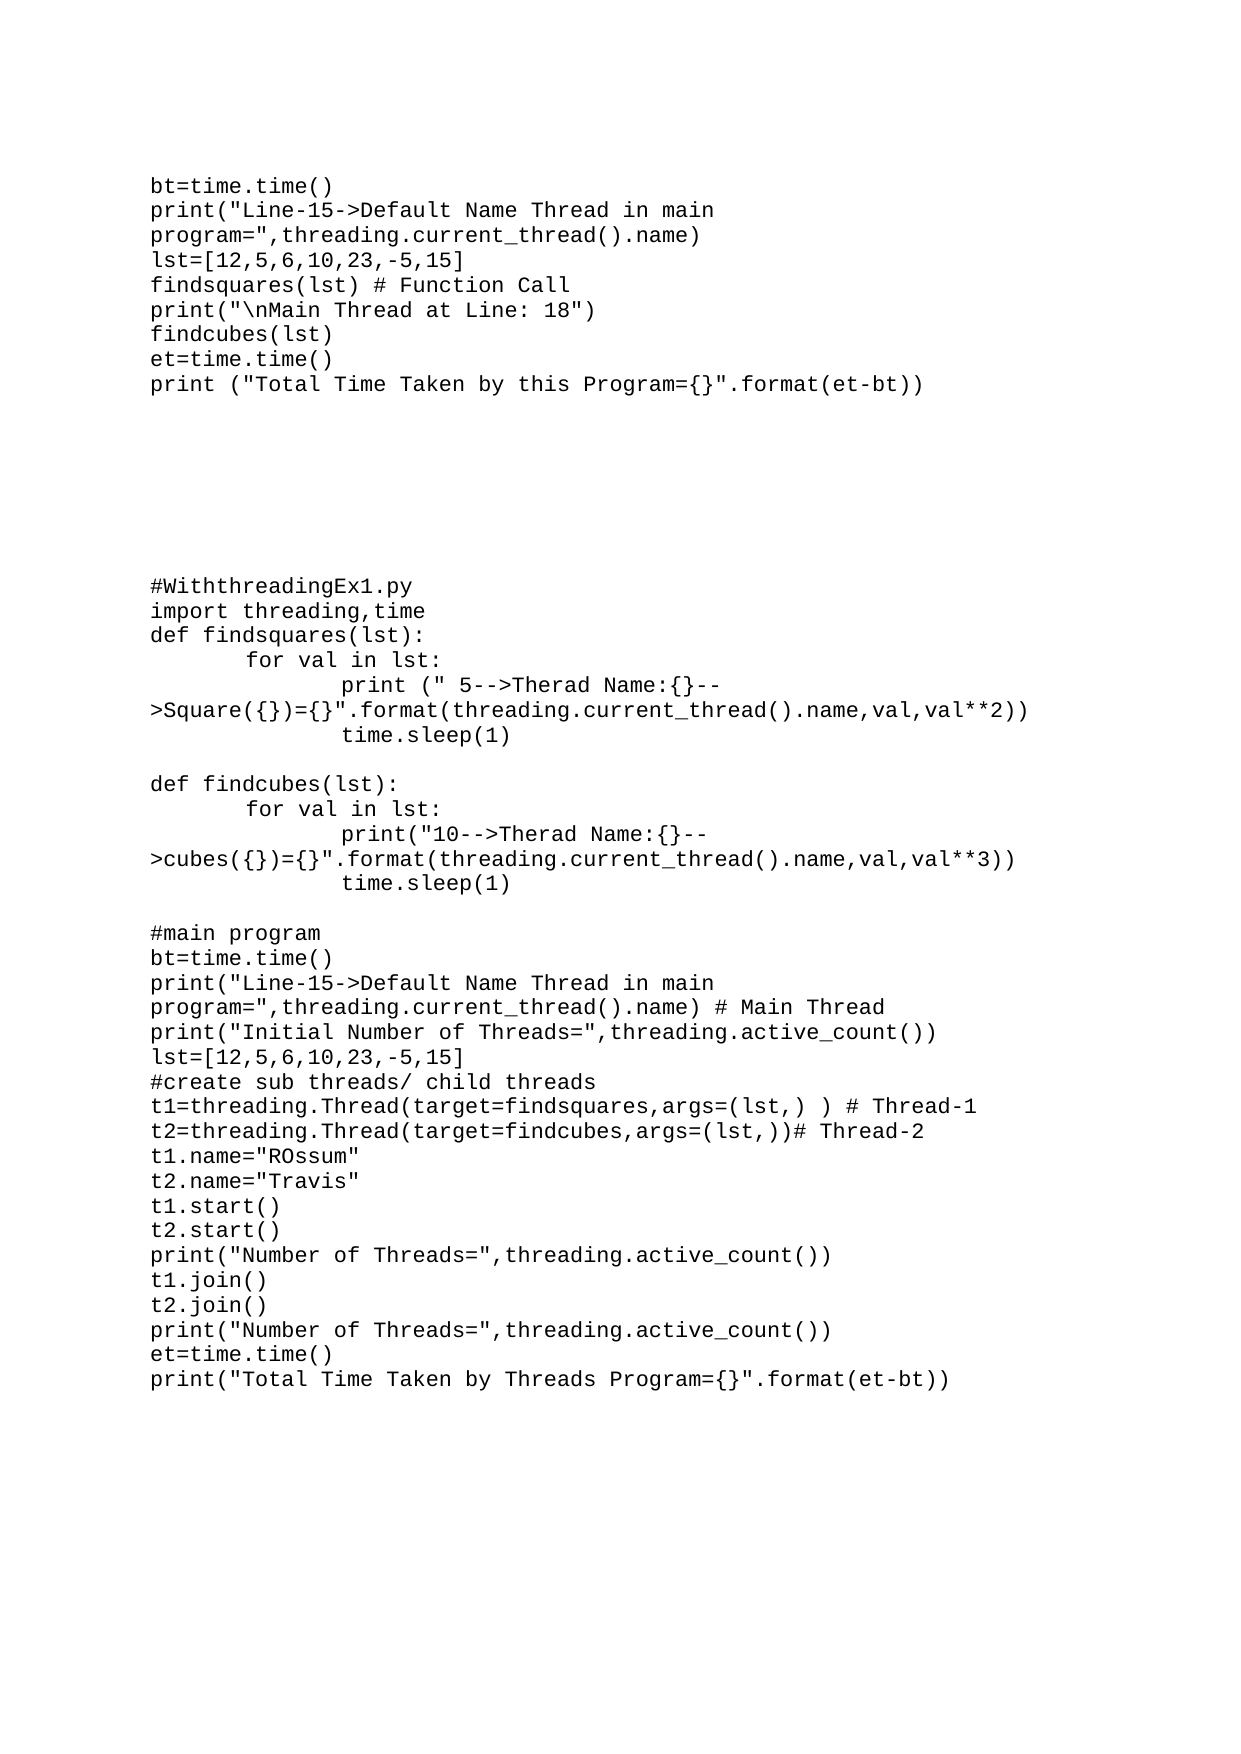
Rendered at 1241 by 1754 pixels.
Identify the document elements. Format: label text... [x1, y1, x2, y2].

text bt=time.time() [150, 175, 1090, 199]
text print (" 5-->Therad Name:{}-->Square({})={}".format(threading.current_thread().name,val,val**2)) [150, 674, 1090, 724]
text print("10-->Therad Name:{}-->cubes({})={}".format(threading.current_thread().name,val,val**3)) [150, 823, 1090, 872]
text t2.join() [150, 1294, 1090, 1319]
text def findcubes(lst): [150, 773, 1090, 798]
text time.sleep(1) [150, 724, 1090, 748]
text t1.join() [150, 1269, 1090, 1294]
text et=time.time() [150, 348, 1090, 373]
text findcubes(lst) [150, 323, 1090, 348]
text print("Line-15->Default Name Thread in main program=",threading.current_thread().name) # Main Thread [150, 972, 1090, 1021]
text t1=threading.Thread(target=findsquares,args=(lst,) ) # Thread-1 [150, 1096, 1090, 1120]
text print("Total Time Taken by Threads Program={}".format(et-bt)) [150, 1368, 1090, 1393]
text def findsquares(lst): [150, 624, 1090, 649]
text print ("Total Time Taken by this Program={}".format(et-bt)) [150, 373, 1090, 398]
text t2.name="Travis" [150, 1170, 1090, 1195]
text print("\nMain Thread at Line: 18") [150, 299, 1090, 323]
text t2.start() [150, 1219, 1090, 1244]
text #WiththreadingEx1.py [150, 575, 1090, 600]
text time.sleep(1) [150, 872, 1090, 897]
text #main program [150, 922, 1090, 947]
text t1.name="ROssum" [150, 1145, 1090, 1170]
text print("Number of Threads=",threading.active_count()) [150, 1244, 1090, 1269]
text bt=time.time() [150, 947, 1090, 972]
text #create sub threads/ child threads [150, 1071, 1090, 1096]
text et=time.time() [150, 1343, 1090, 1368]
text lst=[12,5,6,10,23,-5,15] [150, 249, 1090, 274]
text findsquares(lst) # Function Call [150, 274, 1090, 299]
text print("Initial Number of Threads=",threading.active_count()) [150, 1021, 1090, 1046]
text for val in lst: [150, 649, 1090, 674]
text lst=[12,5,6,10,23,-5,15] [150, 1046, 1090, 1071]
text t2=threading.Thread(target=findcubes,args=(lst,))# Thread-2 [150, 1120, 1090, 1145]
text print("Number of Threads=",threading.active_count()) [150, 1319, 1090, 1343]
text for val in lst: [150, 798, 1090, 823]
text import threading,time [150, 600, 1090, 624]
text t1.start() [150, 1195, 1090, 1219]
text print("Line-15->Default Name Thread in main program=",threading.current_thread().name) [150, 199, 1090, 249]
